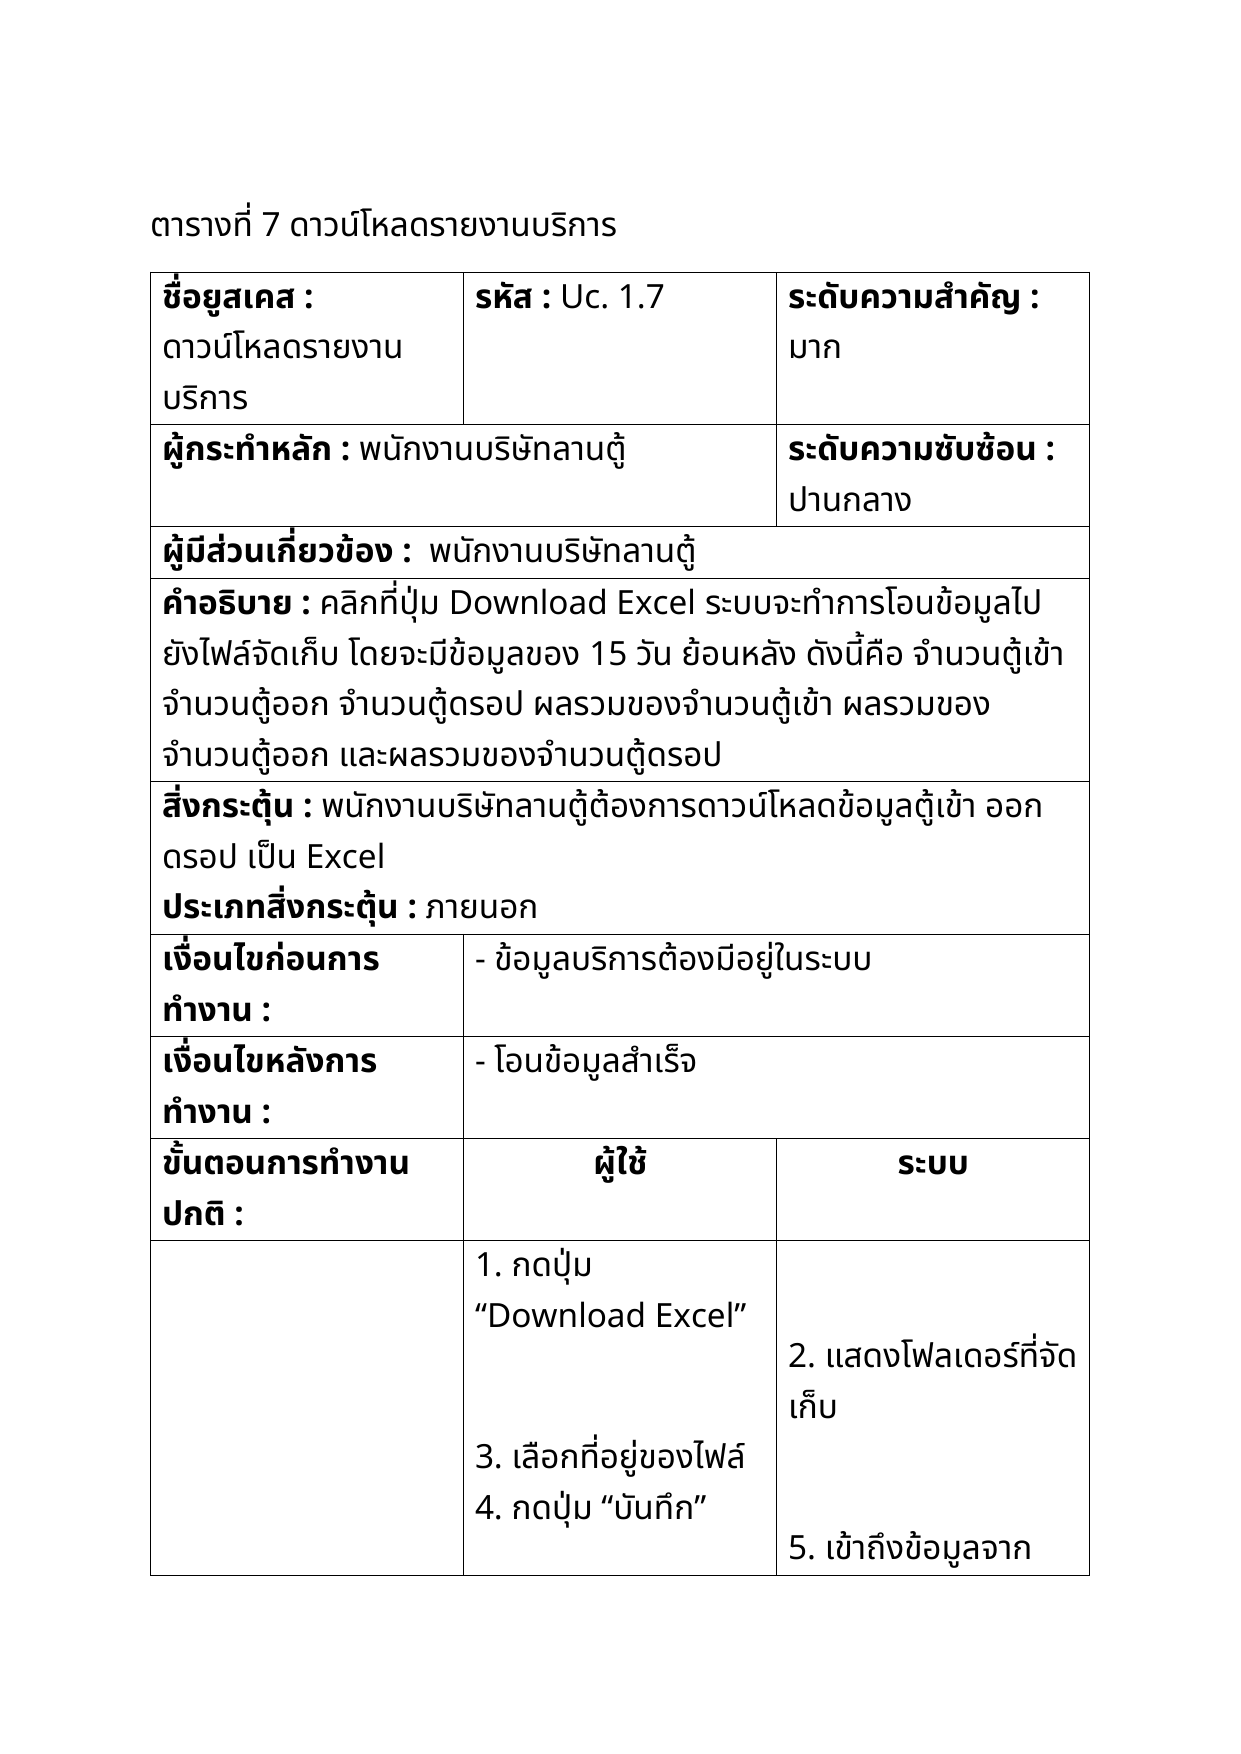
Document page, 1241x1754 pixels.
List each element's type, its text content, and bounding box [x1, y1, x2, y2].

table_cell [777, 1241, 1089, 1574]
table_cell ผู้ใช้ [464, 1139, 776, 1240]
table_cell - ข้อมูลบริการต้องมีอยู่ในระบบ [464, 935, 1089, 1036]
table_cell [151, 1241, 463, 1574]
table_cell ระดับความซับซ้อน : ปานกลาง [777, 425, 1089, 526]
table_cell คำอธิบาย : คลิกที่ปุ่ม Download Excel ระบบจะทำการโอนข้อมูลไปยังไฟล์จัดเก็บ โดยจะมีข้อมูลของ 15 วัน ย้อนหลัง ดังนี้คือ จำนวนตู้เข้า จำนวนตู้ออก จำนวนตู้ดรอป ผลรวมของจำนวนตู้เข้า ผลรวมของจำนวนตู้ออก และผลรวมของจำนวนตู้ดรอป [151, 579, 1089, 781]
table_cell ขั้นตอนการทำงานปกติ : [151, 1139, 463, 1240]
table_cell ระบบ [777, 1139, 1089, 1240]
text ตารางที่ 7 ดาวน์โหลดรายงานบริการ [150, 200, 1090, 251]
table_cell - โอนข้อมูลสำเร็จ [464, 1037, 1089, 1138]
table_header ชื่อยูสเคส : ดาวน์โหลดรายงานบริการ [151, 273, 463, 424]
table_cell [464, 1241, 776, 1574]
table_cell ผู้กระทำหลัก : พนักงานบริษัทลานตู้ [151, 425, 776, 526]
table_cell เงื่อนไขก่อนการทำงาน : [151, 935, 463, 1036]
table_header รหัส : Uc. 1.7 [464, 273, 776, 424]
table_cell เงื่อนไขหลังการทำงาน : [151, 1037, 463, 1138]
table_cell สิ่งกระตุ้น : พนักงานบริษัทลานตู้ต้องการดาวน์โหลดข้อมูลตู้เข้า ออก ดรอป เป็น Excel ประเภทสิ่งกระตุ้น : ภายนอก [151, 782, 1089, 934]
table_header ระดับความสำคัญ : มาก [777, 273, 1089, 424]
table_cell ผู้มีส่วนเกี่ยวข้อง : พนักงานบริษัทลานตู้ [151, 527, 1089, 578]
